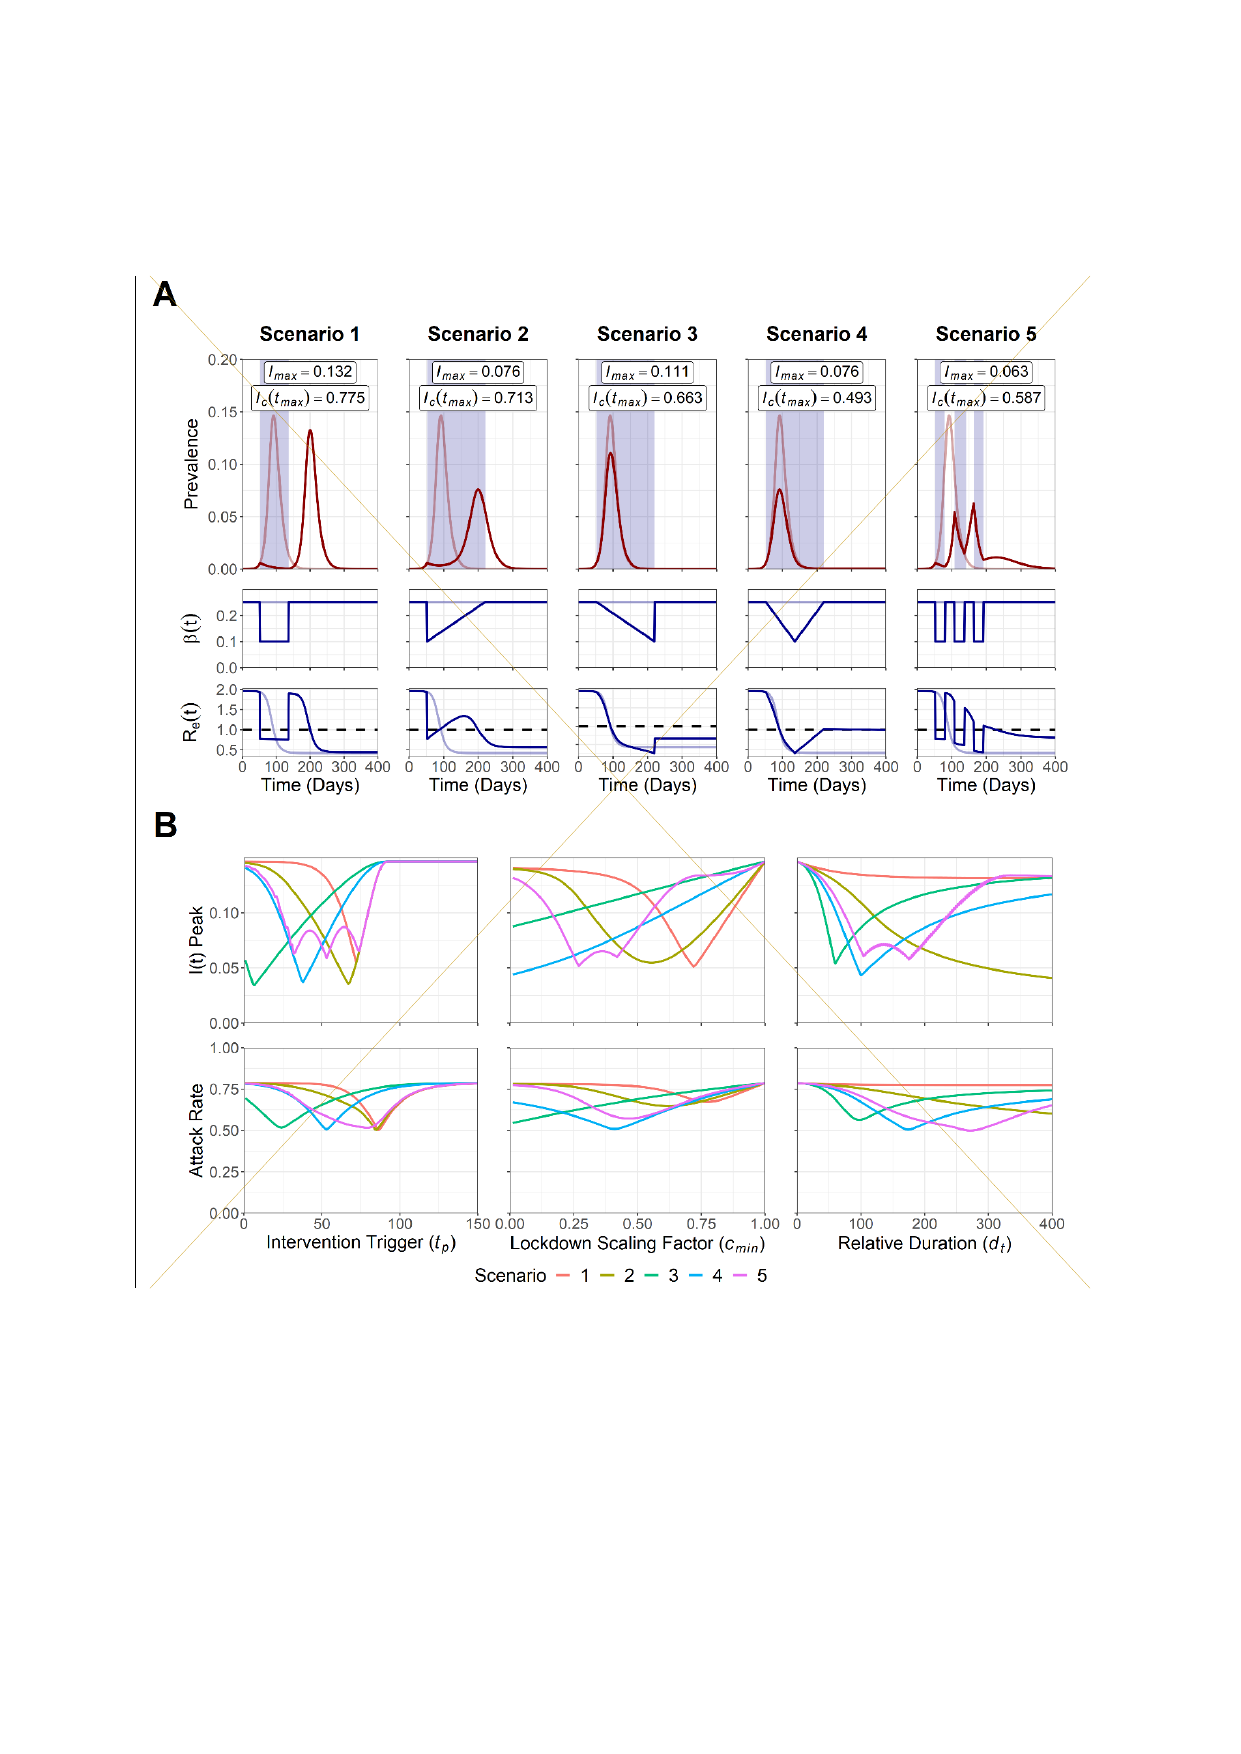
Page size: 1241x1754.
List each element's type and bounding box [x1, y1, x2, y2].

picture [152, 276, 1088, 780]
picture [621, 277, 1091, 1288]
picture [150, 278, 619, 1287]
picture [151, 784, 1089, 1289]
